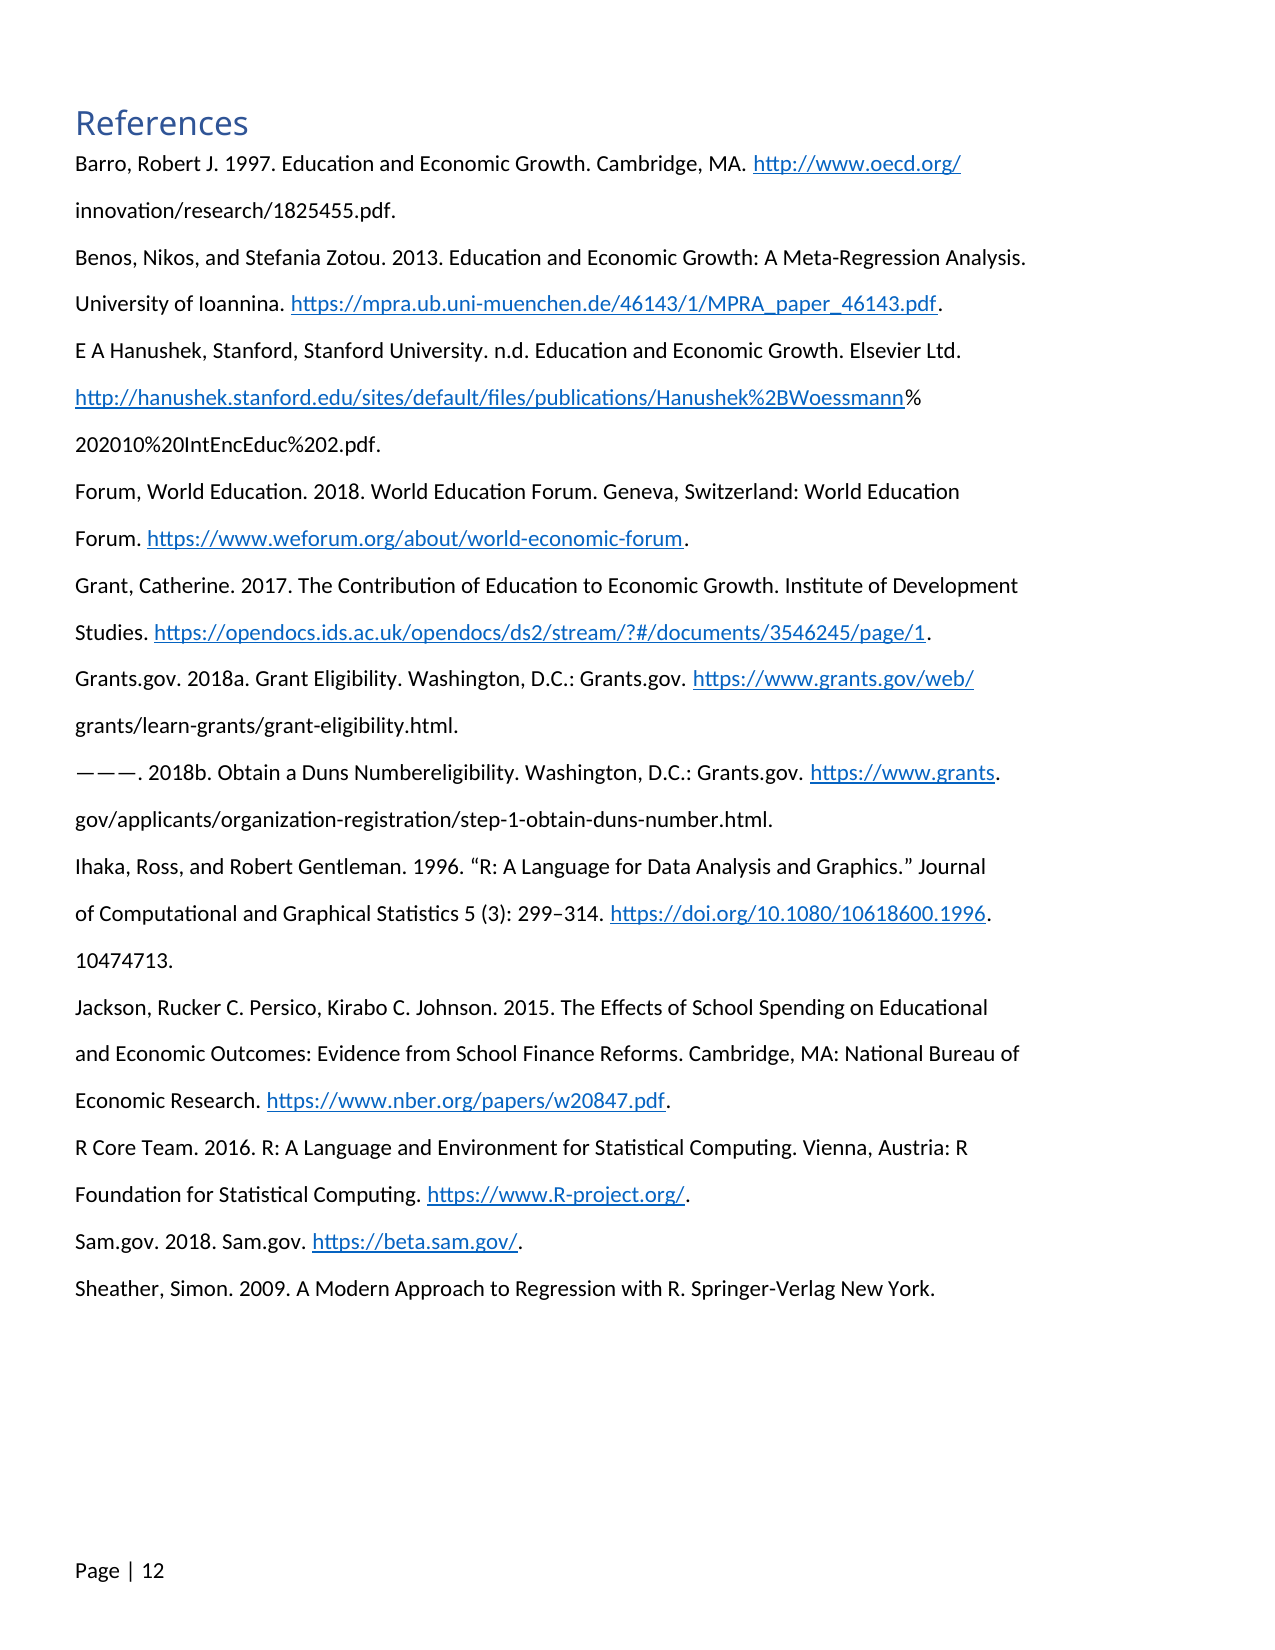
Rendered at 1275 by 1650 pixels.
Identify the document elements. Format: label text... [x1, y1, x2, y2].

text Grant, Catherine. 2017. The Contribution of Education to Economic Growth. Institute of Development [75, 571, 1200, 599]
text http://hanushek.stanford.edu/sites/default/files/publications/Hanushek%2BWoessmann% [75, 383, 1200, 411]
text innovation/research/1825455.pdf. [75, 196, 1200, 224]
text Grants.gov. 2018a. Grant Eligibility. Washington, D.C.: Grants.gov. https://www.grants.gov/web/ [75, 664, 1200, 693]
text University of Ioannina. https://mpra.ub.uni-muenchen.de/46143/1/MPRA_paper_46143.pdf. [75, 289, 1200, 318]
text gov/applicants/organization-registration/step-1-obtain-duns-number.html. [75, 805, 1200, 833]
text Barro, Robert J. 1997. Education and Economic Growth. Cambridge, MA. http://www.oecd.org/ [75, 149, 1200, 177]
text Jackson, Rucker C. Persico, Kirabo C. Johnson. 2015. The Effects of School Spending on Educational [75, 993, 1200, 1021]
text E A Hanushek, Stanford, Stanford University. n.d. Education and Economic Growth. Elsevier Ltd. [75, 336, 1200, 364]
text Studies. https://opendocs.ids.ac.uk/opendocs/ds2/stream/?#/documents/3546245/page/1. [75, 618, 1200, 646]
text of Computational and Graphical Statistics 5 (3): 299–314. https://doi.org/10.1080/10618600.1996. [75, 899, 1200, 927]
text Benos, Nikos, and Stefania Zotou. 2013. Education and Economic Growth: A Meta-Regression Analysis. [75, 243, 1200, 271]
text Ihaka, Ross, and Robert Gentleman. 1996. “R: A Language for Data Analysis and Graphics.” Journal [75, 852, 1200, 880]
text Foundation for Statistical Computing. https://www.R-project.org/. [75, 1180, 1200, 1208]
text Sam.gov. 2018. Sam.gov. https://beta.sam.gov/. [75, 1227, 1200, 1255]
text Sheather, Simon. 2009. A Modern Approach to Regression with R. Springer-Verlag New York. [75, 1274, 1200, 1302]
text Forum. https://www.weforum.org/about/world-economic-forum. [75, 524, 1200, 552]
text Forum, World Education. 2018. World Education Forum. Geneva, Switzerland: World Education [75, 477, 1200, 505]
text Economic Research. https://www.nber.org/papers/w20847.pdf. [75, 1086, 1200, 1114]
text and Economic Outcomes: Evidence from School Finance Reforms. Cambridge, MA: National Bureau of [75, 1039, 1200, 1068]
text grants/learn-grants/grant-eligibility.html. [75, 711, 1200, 739]
text 202010%20IntEncEduc%202.pdf. [75, 430, 1200, 458]
text ———. 2018b. Obtain a Duns Numbereligibility. Washington, D.C.: Grants.gov. https://www.grants. [75, 758, 1200, 786]
text 10474713. [75, 946, 1200, 974]
text R Core Team. 2016. R: A Language and Environment for Statistical Computing. Vienna, Austria: R [75, 1133, 1200, 1161]
subtitle References [75, 100, 1200, 145]
